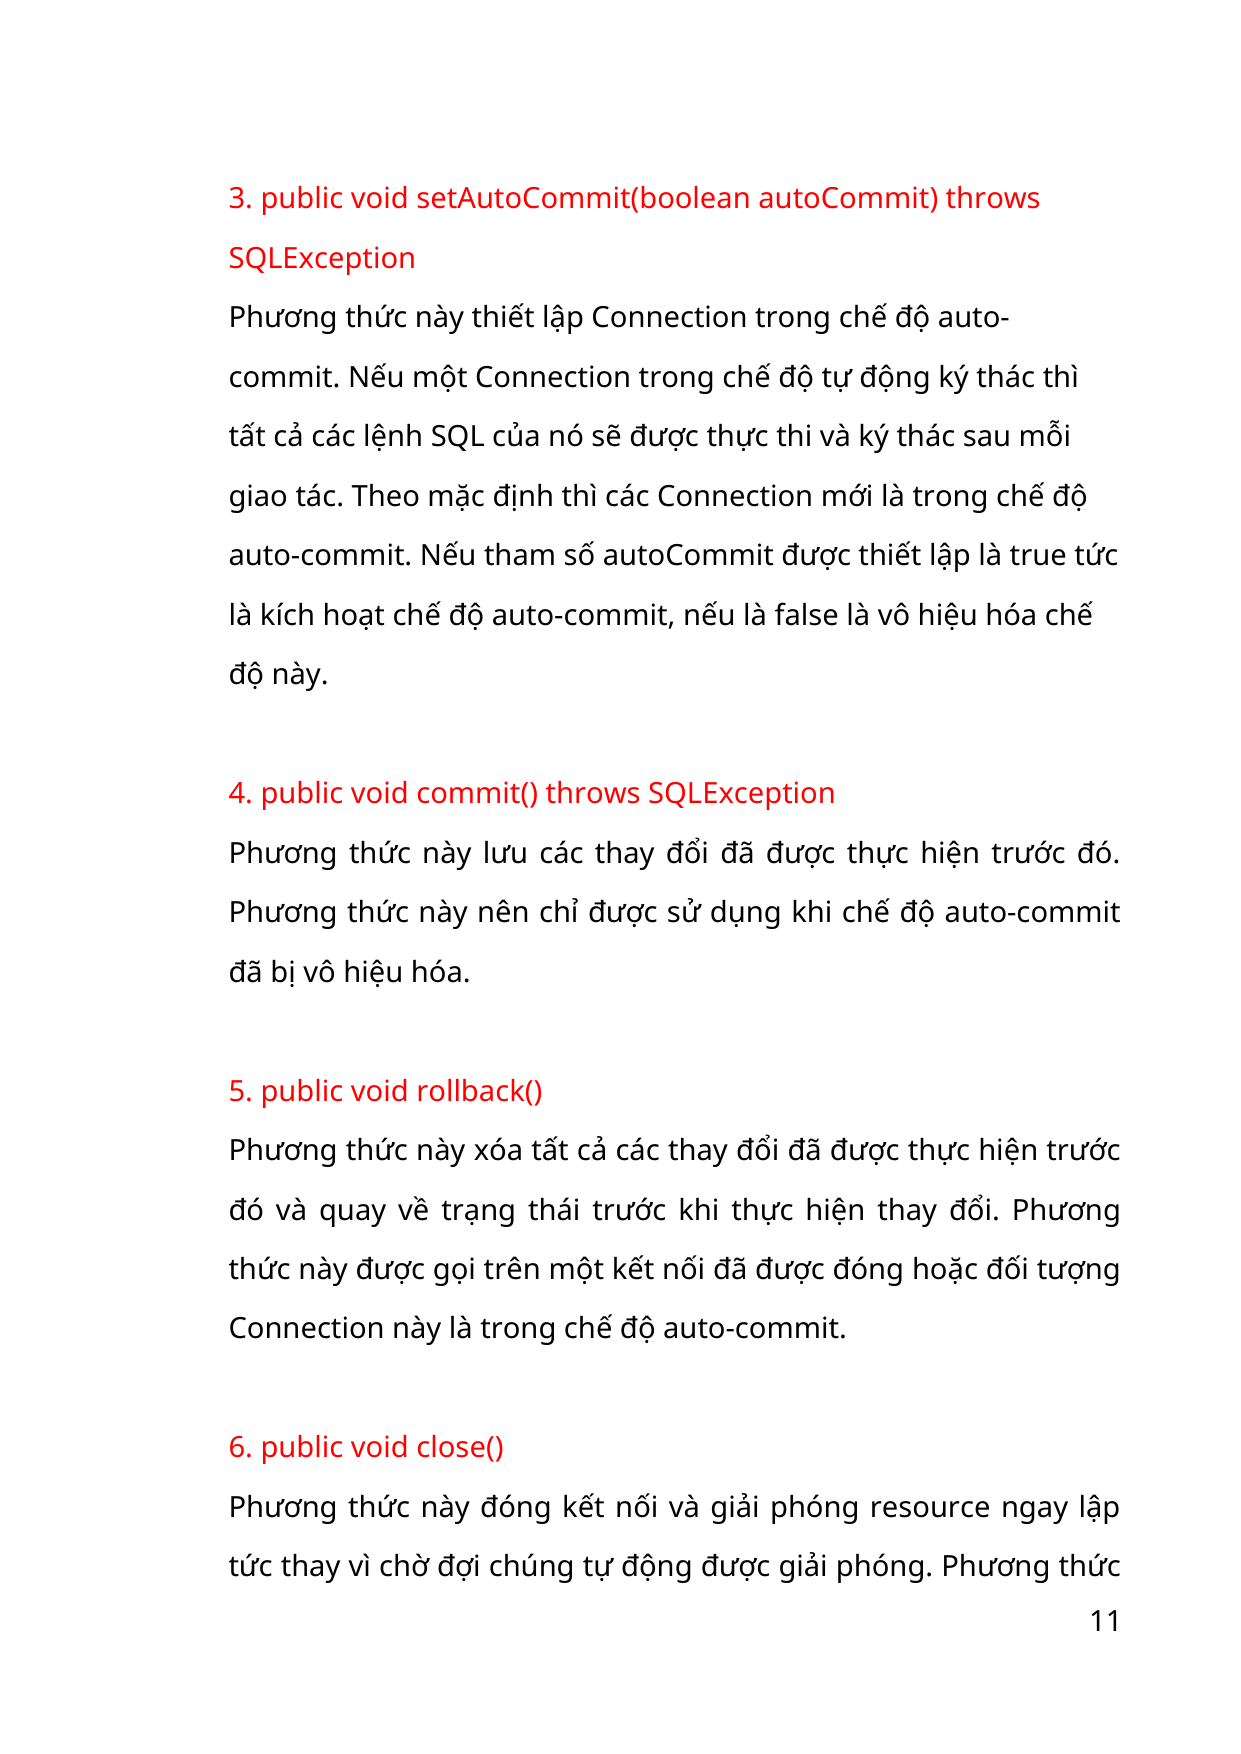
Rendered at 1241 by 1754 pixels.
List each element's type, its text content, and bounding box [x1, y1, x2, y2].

text 6. public void close() [228, 1427, 1122, 1466]
text Phương thức này xóa tất cả các thay đổi đã được thực hiện trước đó và quay về trạng thái trước khi thực hiện thay đổi. Phương thức này được gọi trên một kết nối đã được đóng hoặc đối tượng Connection này là trong chế độ auto-commit. [228, 1129, 1122, 1347]
text Phương thức này thiết lập Connection trong chế độ auto-commit. Nếu một Connection trong chế độ tự động ký thác thì tất cả các lệnh SQL của nó sẽ được thực thi và ký thác sau mỗi giao tác. Theo mặc định thì các Connection mới là trong chế độ auto-commit. Nếu tham số autoCommit được thiết lập là true tức là kích hoạt chế độ auto-commit, nếu là false là vô hiệu hóa chế độ này. [228, 297, 1122, 693]
text 4. public void commit() throws SQLException [228, 772, 1122, 812]
text Phương thức này lưu các thay đổi đã được thực hiện trước đó. Phương thức này nên chỉ được sử dụng khi chế độ auto-commit đã bị vô hiệu hóa. [228, 832, 1122, 991]
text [228, 1486, 1122, 1585]
text 5. public void rollback() [228, 1070, 1122, 1109]
text 3. public void setAutoCommit(boolean autoCommit) throws SQLException [228, 178, 1122, 277]
